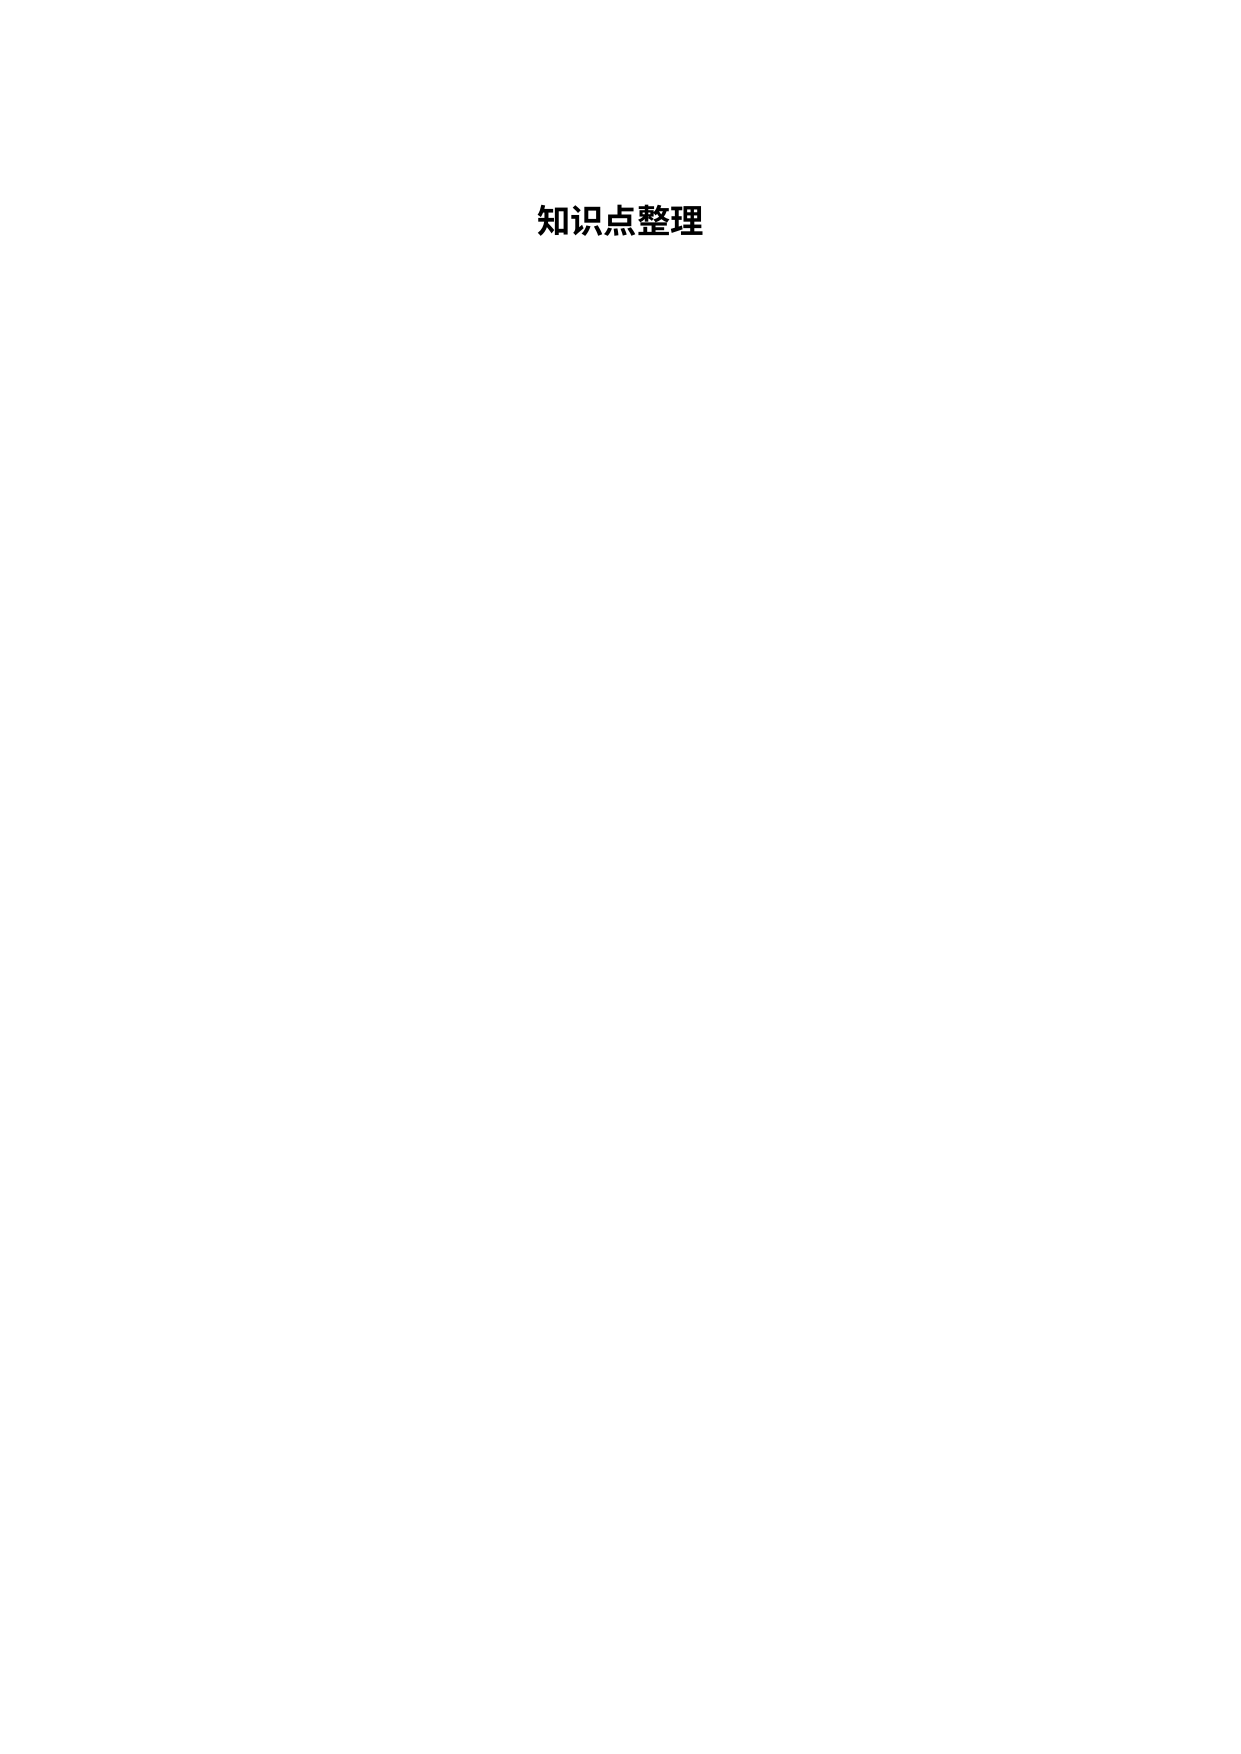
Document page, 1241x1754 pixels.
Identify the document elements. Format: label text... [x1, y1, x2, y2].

title 知识点整理 [187, 187, 1053, 252]
